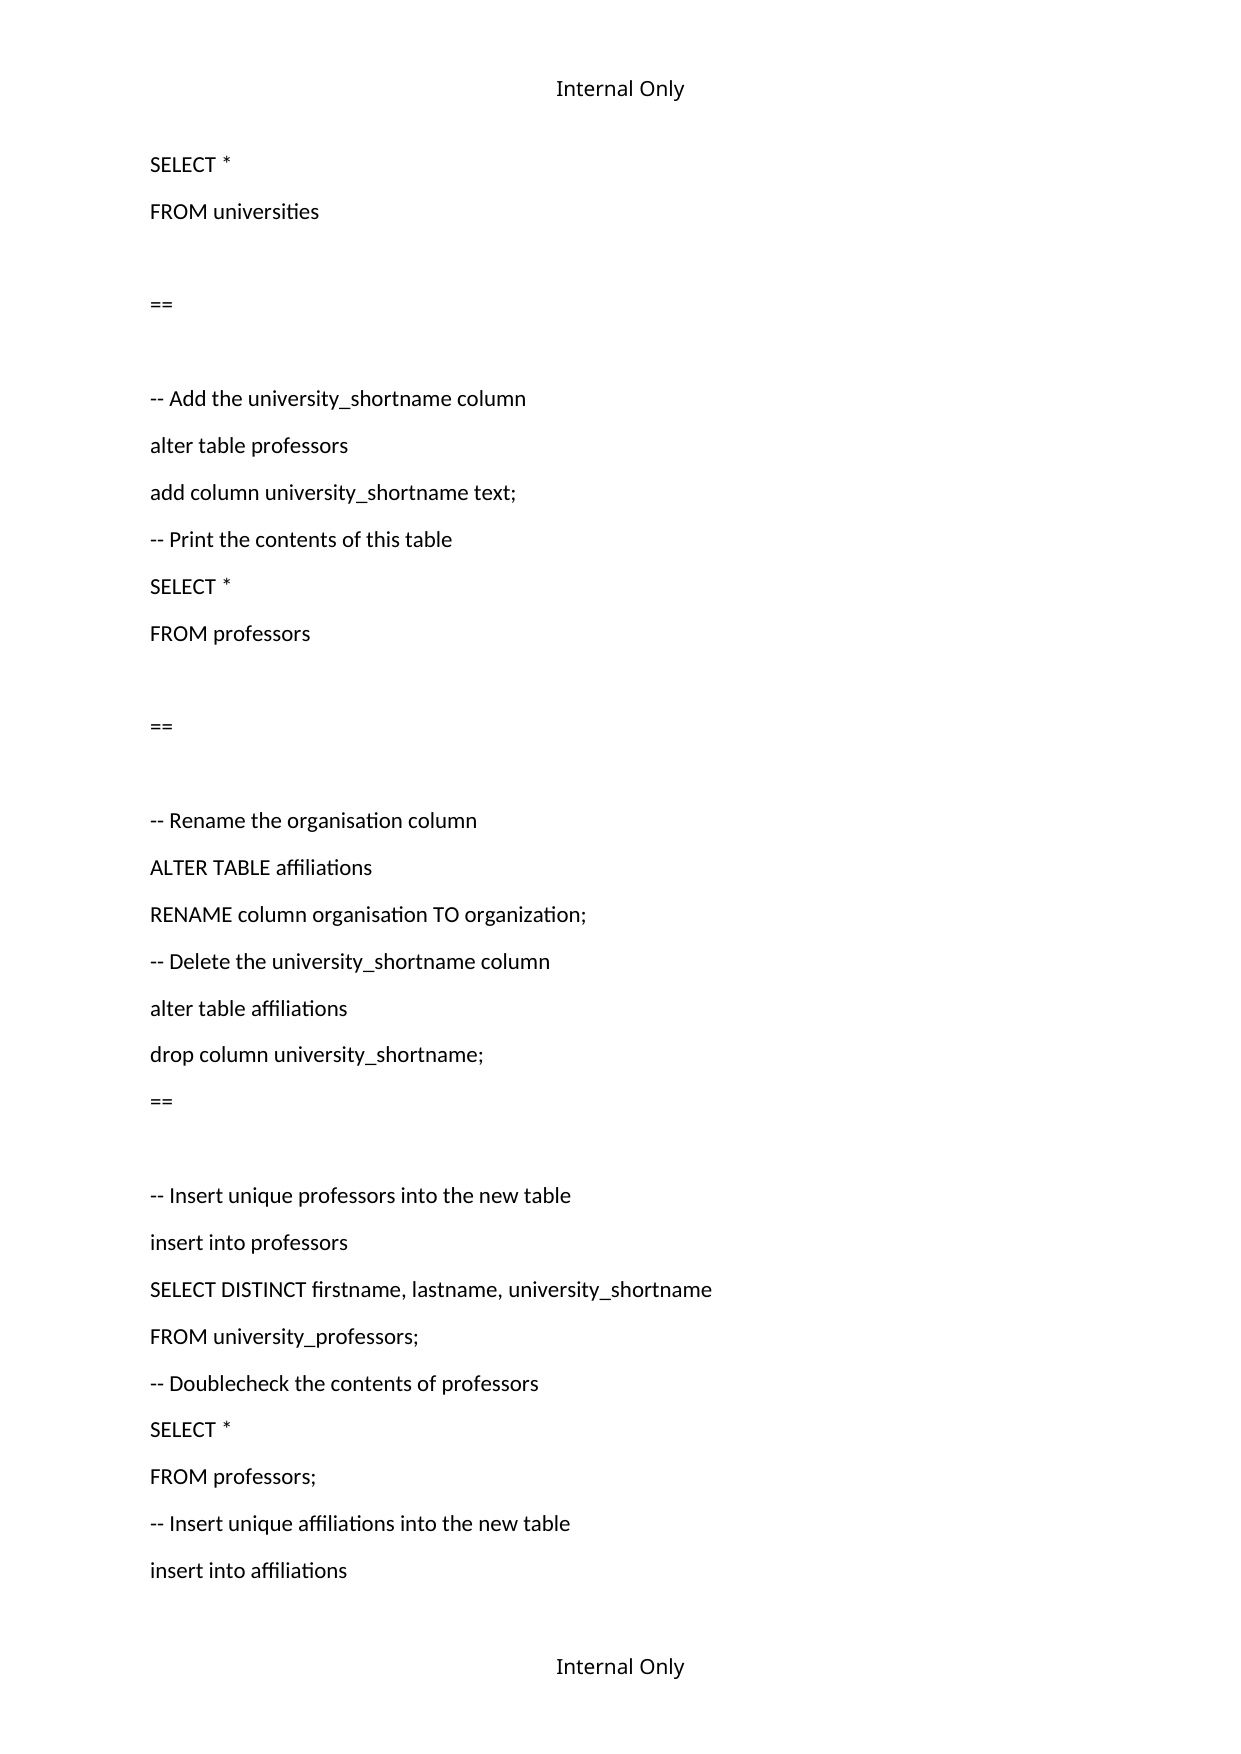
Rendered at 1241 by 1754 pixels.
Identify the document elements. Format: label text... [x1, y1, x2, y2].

text -- Rename the organisation column [150, 806, 1090, 834]
text ALTER TABLE affiliations [150, 853, 1090, 881]
text SELECT * [150, 150, 1090, 178]
text SELECT * [150, 572, 1090, 600]
text insert into professors [150, 1228, 1090, 1256]
text == [150, 291, 1090, 319]
text drop column university_shortname; [150, 1041, 1090, 1069]
text -- Insert unique professors into the new table [150, 1181, 1090, 1209]
text alter table professors [150, 431, 1090, 459]
text FROM universities [150, 197, 1090, 225]
text insert into affiliations [150, 1556, 1090, 1584]
text -- Add the university_shortname column [150, 384, 1090, 412]
text -- Delete the university_shortname column [150, 947, 1090, 975]
text == [150, 1087, 1090, 1116]
text -- Doublecheck the contents of professors [150, 1369, 1090, 1397]
text -- Print the contents of this table [150, 525, 1090, 553]
text add column university_shortname text; [150, 478, 1090, 506]
text FROM professors [150, 619, 1090, 647]
text RENAME column organisation TO organization; [150, 900, 1090, 928]
text == [150, 712, 1090, 741]
text alter table affiliations [150, 994, 1090, 1022]
text FROM university_professors; [150, 1322, 1090, 1350]
text SELECT * [150, 1416, 1090, 1444]
text FROM professors; [150, 1462, 1090, 1491]
text SELECT DISTINCT firstname, lastname, university_shortname [150, 1275, 1090, 1303]
text -- Insert unique affiliations into the new table [150, 1509, 1090, 1537]
